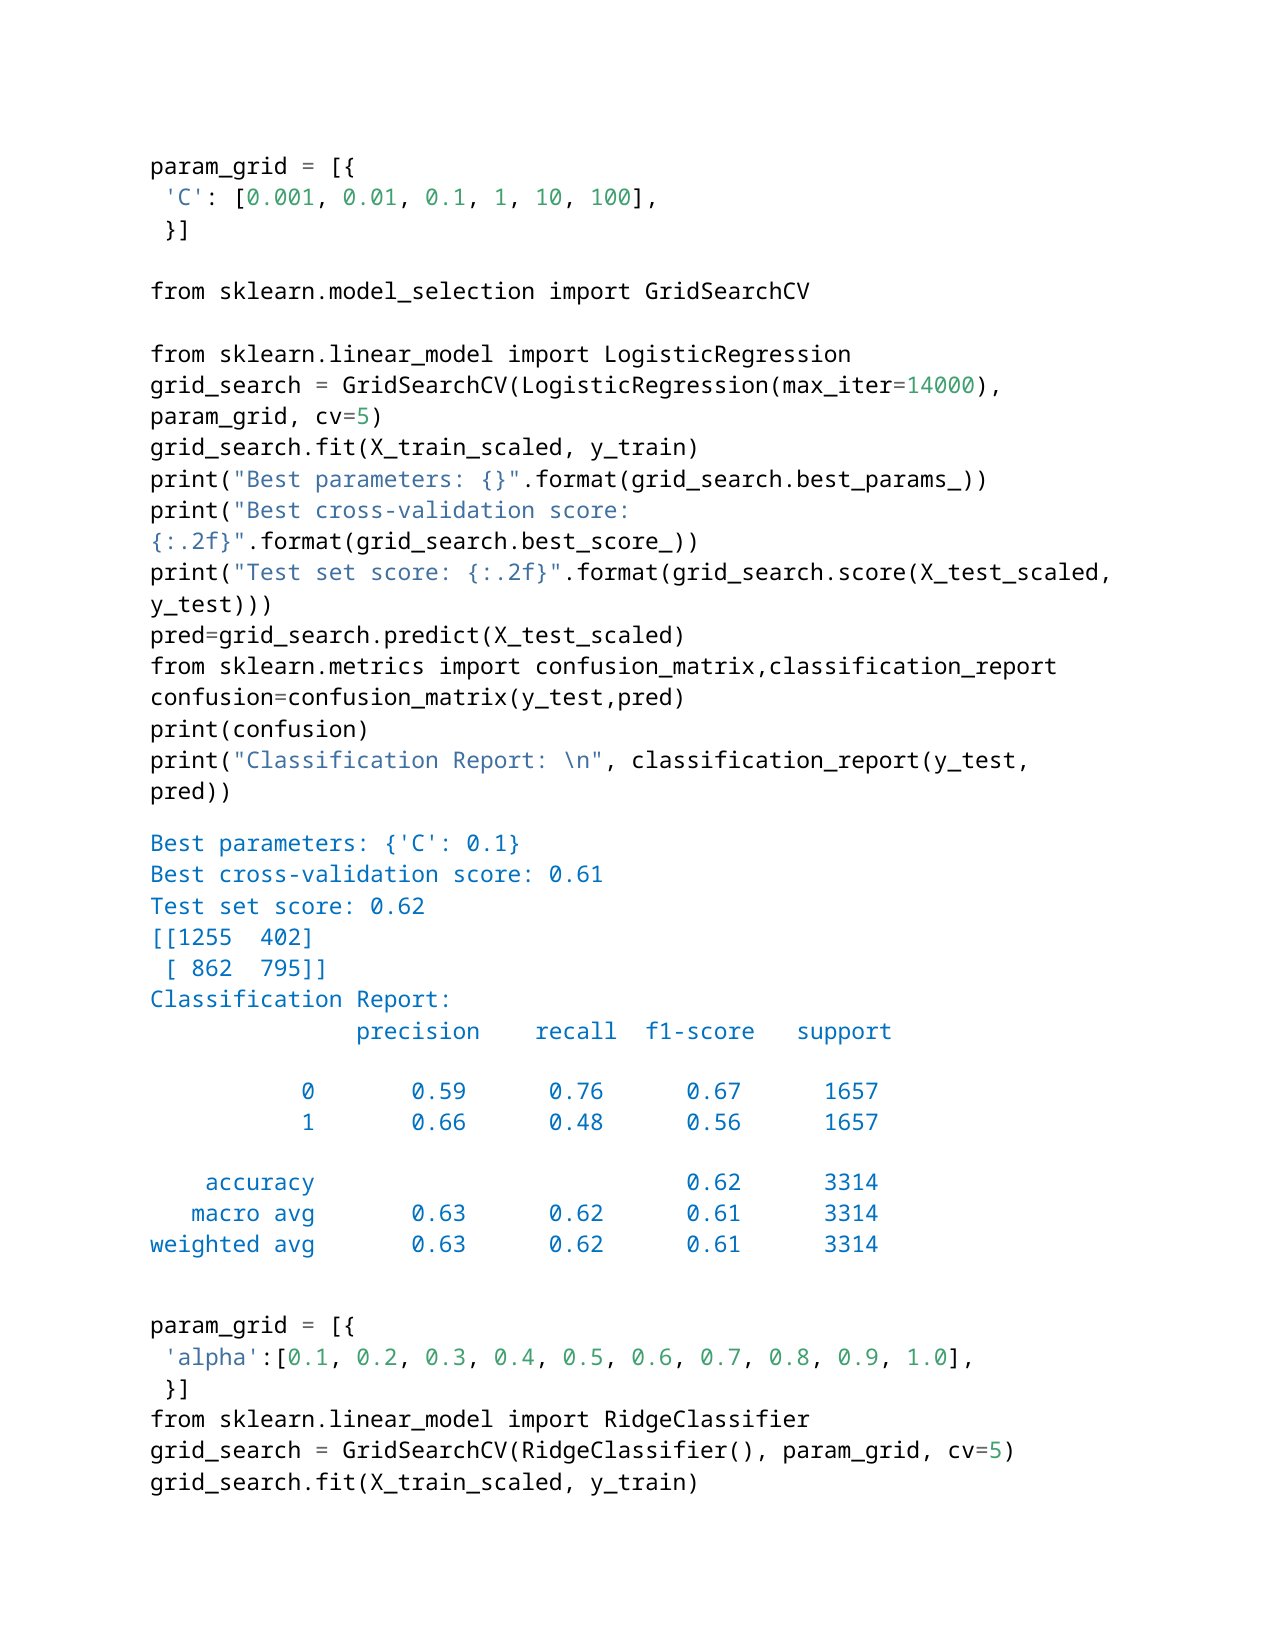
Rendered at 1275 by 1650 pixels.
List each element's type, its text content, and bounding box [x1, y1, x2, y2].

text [150, 1309, 1125, 1497]
text param_grid = [{ 'C': [0.001, 0.01, 0.1, 1, 10, 100], }] from sklearn.model_selection import GridSearchCV from sklearn.linear_model import LogisticRegression grid_search = GridSearchCV(LogisticRegression(max_iter=14000), param_grid, cv=5) grid_search.fit(X_train_scaled, y_train) print("Best parameters: {}".format(grid_search.best_params_)) print("Best cross-validation score: {:.2f}".format(grid_search.best_score_)) print("Test set score: {:.2f}".format(grid_search.score(X_test_scaled, y_test))) pred=grid_search.predict(X_test_scaled) from sklearn.metrics import confusion_matrix,classification_report confusion=confusion_matrix(y_test,pred) print(confusion) print("Classification Report: \n", classification_report(y_test, pred)) [150, 150, 1125, 806]
text Best parameters: {'C': 0.1} Best cross-validation score: 0.61 Test set score: 0.62 [[1255 402] [ 862 795]] Classification Report: precision recall f1-score support 0 0.59 0.76 0.67 1657 1 0.66 0.48 0.56 1657 accuracy 0.62 3314 macro avg 0.63 0.62 0.61 3314 weighted avg 0.63 0.62 0.61 3314 [150, 827, 1125, 1288]
